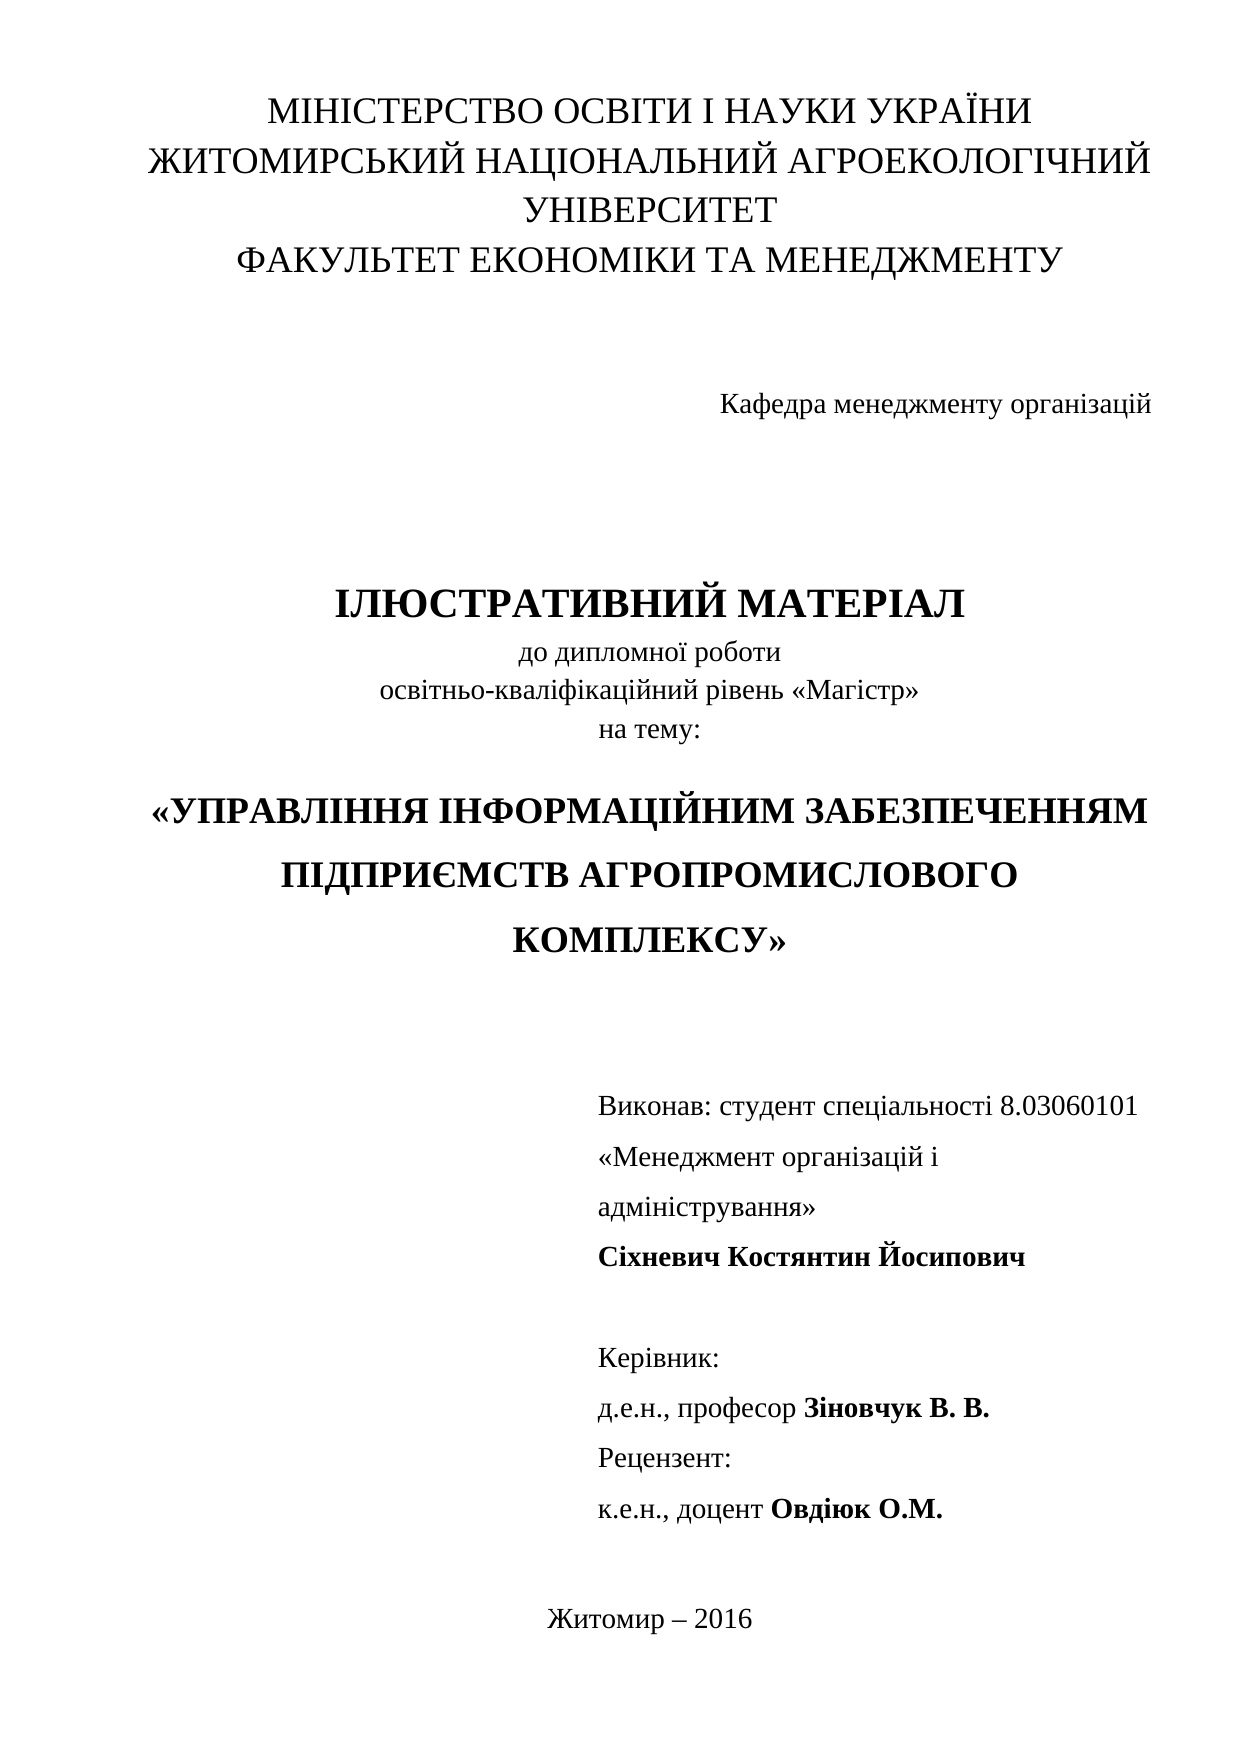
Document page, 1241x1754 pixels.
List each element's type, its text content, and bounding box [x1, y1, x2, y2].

text Виконав: студент спеціальності 8.03060101 «Менеджмент організацій і адміністрування» [598, 1088, 1152, 1223]
text освітньо-кваліфікаційний рівень «Магістр» [148, 672, 1152, 706]
text «Управління інформаційним забезпеченням підприємств агропромислового комплексу» [148, 788, 1152, 961]
text Житомир – 2016 [148, 1602, 1152, 1635]
text ІЛЮСТРАТИВНИЙ МАТЕРІАЛ [148, 579, 1152, 627]
text на тему: [148, 711, 1152, 744]
text д.е.н., професор Зіновчук В. В. [598, 1390, 1152, 1424]
text ЖИТОМИРСЬКИЙ НАЦІОНАЛЬНИЙ АГРОЕКОЛОГІЧНИЙ УНІВЕРСИТЕТ [148, 138, 1152, 231]
text к.е.н., доцент Овдіюк О.М. [598, 1491, 1152, 1524]
text Міністерство ОСВІТИ І НАУКИ УКРАЇНИ [148, 88, 1152, 132]
text Кафедра менеджменту організацій [148, 386, 1152, 419]
text до дипломної роботи [148, 634, 1152, 667]
text Рецензент: [598, 1441, 1152, 1474]
text Сіхневич Костянтин Йосипович [598, 1239, 1152, 1273]
text Керівник: [598, 1340, 1152, 1373]
text ФАКУЛЬТЕТ ЕКОНОМІКИ ТА МЕНЕДЖМЕНТУ [148, 237, 1152, 280]
